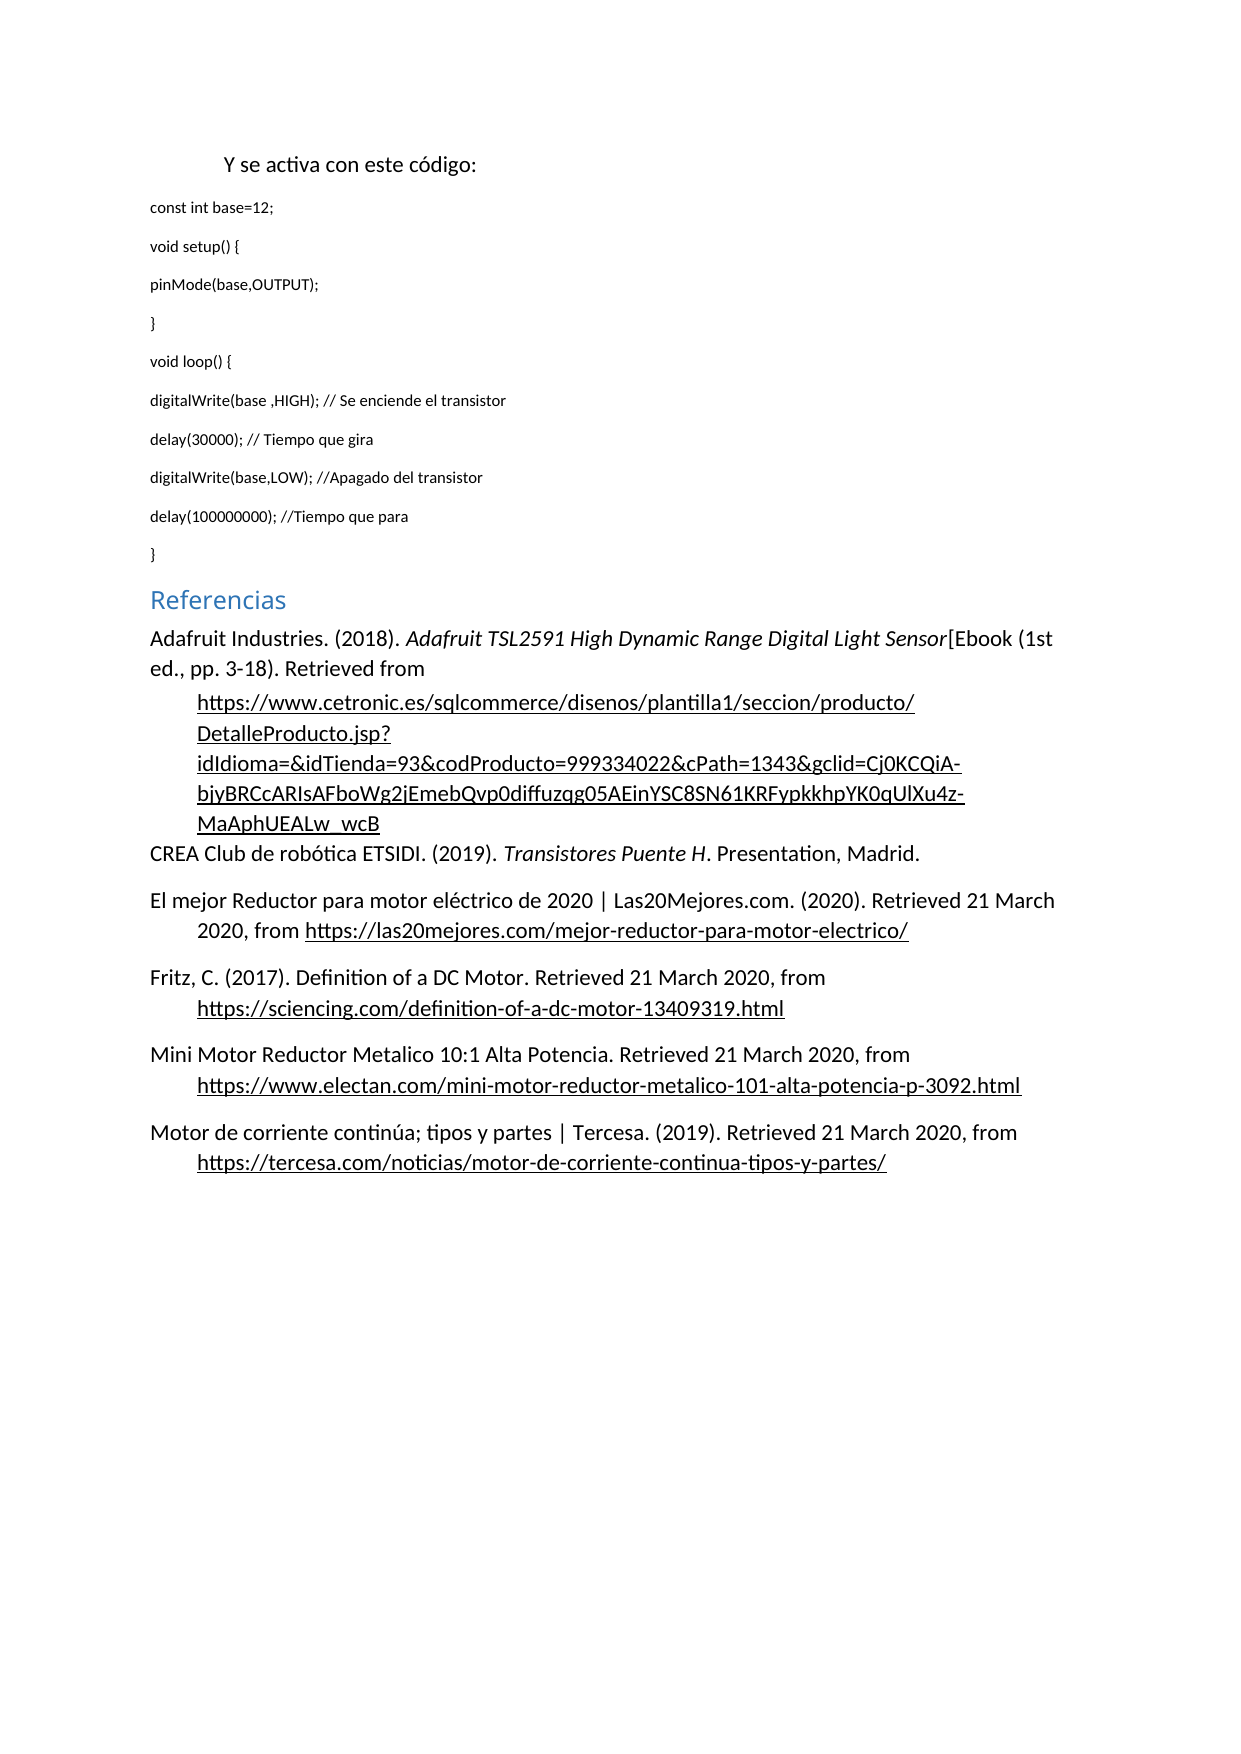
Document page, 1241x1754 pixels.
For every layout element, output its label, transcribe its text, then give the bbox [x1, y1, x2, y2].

text } [150, 544, 1090, 565]
text Mini Motor Reductor Metalico 10:1 Alta Potencia. Retrieved 21 March 2020, from https://www.electan.com/mini-motor-reductor-metalico-101-alta-potencia-p-3092.html [150, 1041, 1090, 1099]
text Y se activa con este código: [150, 150, 1090, 178]
text delay(100000000); //Tiempo que para [150, 506, 1090, 526]
text } [150, 313, 1090, 333]
text void setup() { [150, 236, 1090, 256]
text void loop() { [150, 352, 1090, 372]
text Motor de corriente continúa; tipos y partes | Tercesa. (2019). Retrieved 21 March 2020, from https://tercesa.com/noticias/motor-de-corriente-continua-tipos-y-partes/ [150, 1118, 1090, 1176]
text Fritz, C. (2017). Definition of a DC Motor. Retrieved 21 March 2020, from https://sciencing.com/definition-of-a-dc-motor-13409319.html [150, 963, 1090, 1022]
subtitle Adafruit Industries. (2018). Adafruit TSL2591 High Dynamic Range Digital Light Sensor[Ebook (1st ed., pp. 3-18). Retrieved from [150, 624, 1090, 682]
text delay(30000); // Tiempo que gira [150, 429, 1090, 449]
text digitalWrite(base ,HIGH); // Se enciende el transistor [150, 390, 1090, 411]
text pinMode(base,OUTPUT); [150, 274, 1090, 295]
text El mejor Reductor para motor eléctrico de 2020 | Las20Mejores.com. (2020). Retrieved 21 March 2020, from https://las20mejores.com/mejor-reductor-para-motor-electrico/ [150, 886, 1090, 944]
subtitle https://www.cetronic.es/sqlcommerce/disenos/plantilla1/seccion/producto/DetalleProducto.jsp?idIdioma=&idTienda=93&codProducto=999334022&cPath=1343&gclid=Cj0KCQiA-bjyBRCcARIsAFboWg2jEmebQvp0diffuzqg05AEinYSC8SN61KRFypkkhpYK0qUlXu4z-MaAphUEALw_wcB [197, 688, 1090, 837]
text const int base=12; [150, 197, 1090, 217]
text digitalWrite(base,LOW); //Apagado del transistor [150, 467, 1090, 488]
text CREA Club de robótica ETSIDI. (2019). Transistores Puente H. Presentation, Madrid. [150, 839, 1090, 867]
subtitle Referencias [150, 583, 1090, 617]
